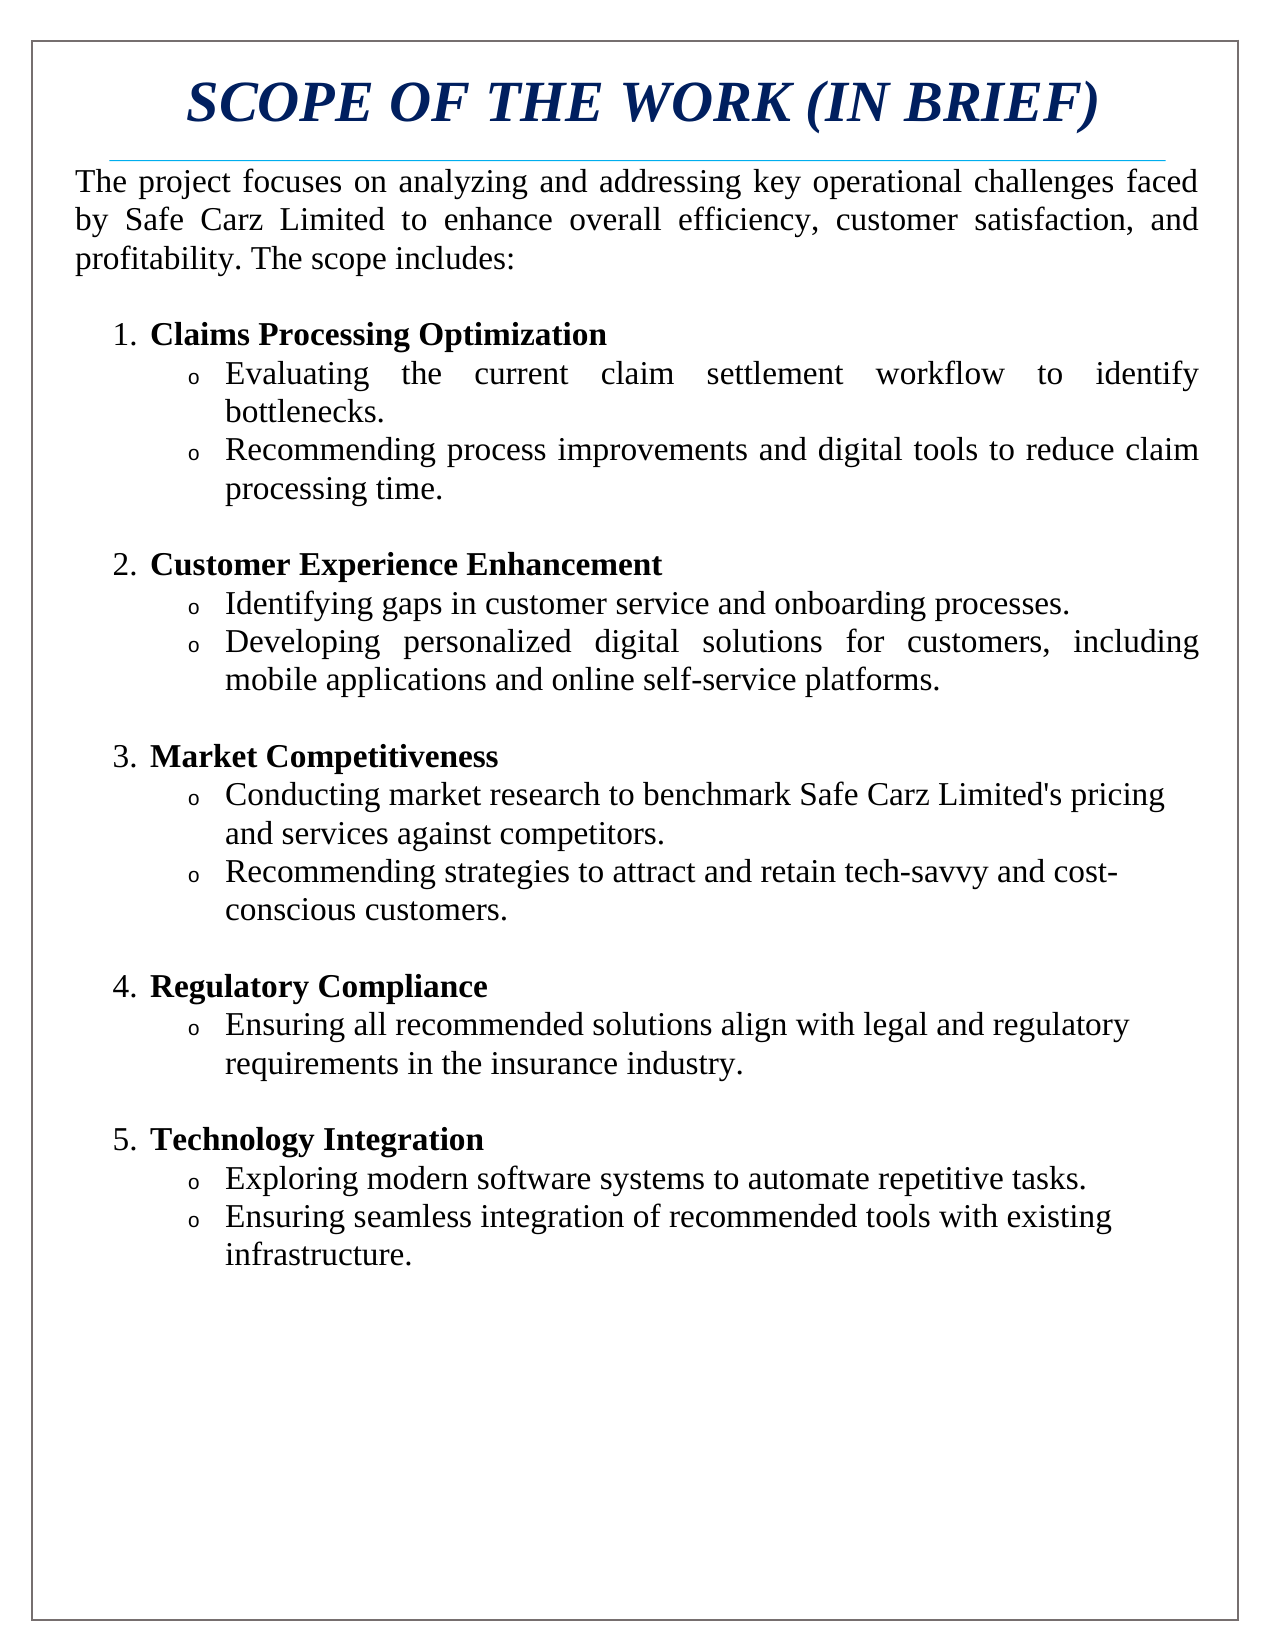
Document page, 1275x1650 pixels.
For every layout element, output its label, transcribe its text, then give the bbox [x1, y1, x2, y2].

list Exploring modern software systems to automate repetitive tasks. [187, 1158, 1200, 1196]
list Recommending strategies to attract and retain tech-savvy and cost-conscious customers. [187, 851, 1200, 928]
list Conducting market research to benchmark Safe Carz Limited's pricing and services against competitors. [187, 774, 1200, 851]
list Technology Integration [112, 1119, 1200, 1158]
list Identifying gaps in customer service and onboarding processes. [187, 583, 1200, 621]
list Regulatory Compliance [112, 966, 1200, 1004]
list Claims Processing Optimization [112, 314, 1200, 353]
list Customer Experience Enhancement [112, 544, 1200, 583]
list Market Competitiveness [112, 736, 1200, 774]
list Ensuring seamless integration of recommended tools with existing infrastructure. [187, 1196, 1200, 1273]
text The project focuses on analyzing and addressing key operational challenges faced by Safe Carz Limited to enhance overall efficiency, customer satisfaction, and profitability. The scope includes: [75, 158, 1200, 276]
list Ensuring all recommended solutions align with legal and regulatory requirements in the insurance industry. [187, 1004, 1200, 1081]
list Developing personalized digital solutions for customers, including mobile applications and online self-service platforms. [187, 621, 1200, 698]
list Recommending process improvements and digital tools to reduce claim processing time. [187, 429, 1200, 506]
subtitle SCOPE OF THE WORK (IN BRIEF) [186, 66, 1200, 133]
list Evaluating the current claim settlement workflow to identify bottlenecks. [187, 353, 1200, 429]
